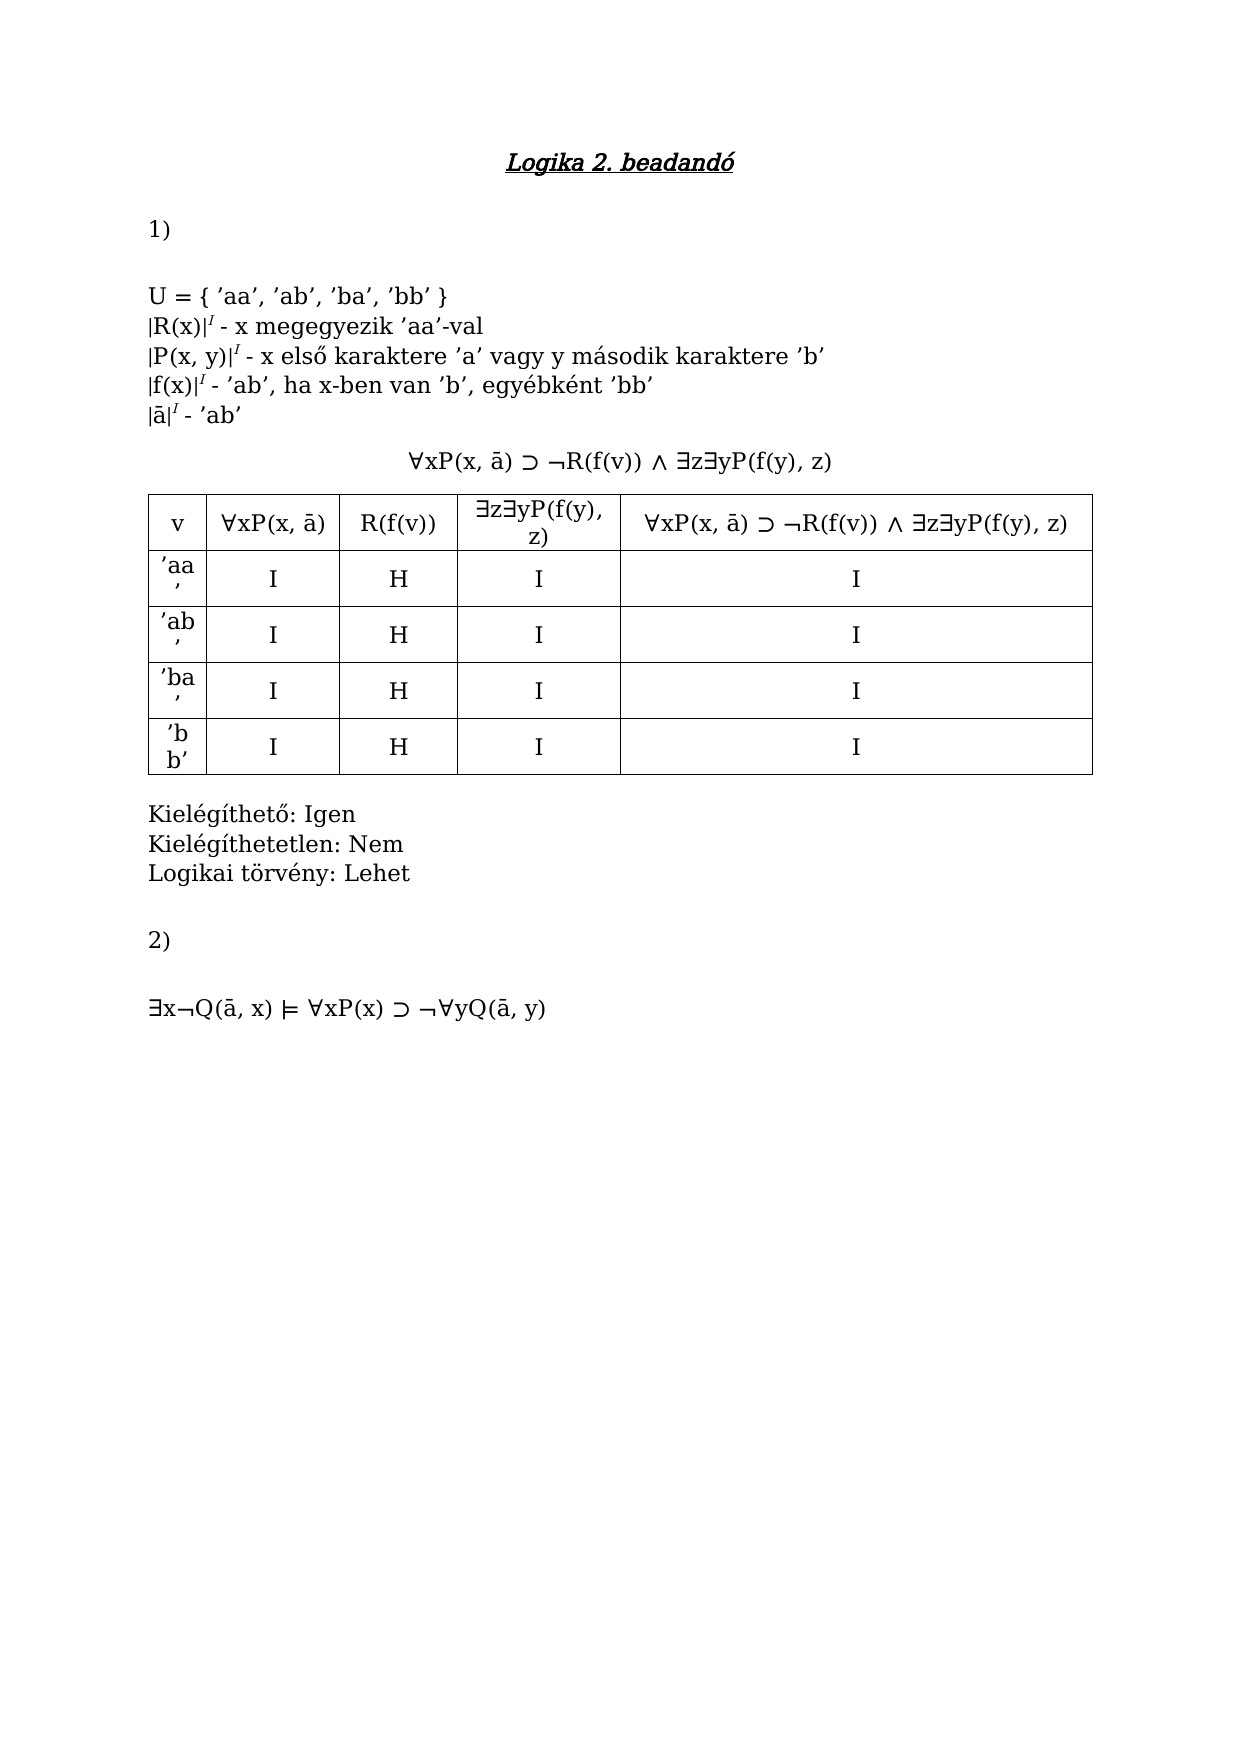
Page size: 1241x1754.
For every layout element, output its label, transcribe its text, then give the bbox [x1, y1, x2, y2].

table_header ∀xP(x, ā) ⊃ ¬R(f(v)) ∧ ∃z∃yP(f(y), z) [621, 495, 1092, 549]
table_cell ’aa’ [149, 551, 206, 606]
table_cell H [340, 719, 457, 774]
text Logika 2. beadandó [148, 148, 1093, 175]
text U = { ’aa’, ’ab’, ’ba’, ’bb’ } |R(x)|I - x megegyezik ’aa’-val |P(x, y)|I - x első karaktere ’a’ vagy y második karaktere ’b’ |f(x)|I - ’ab’, ha x-ben van ’b’, egyébként ’bb’ |ā|I - ’ab’ [148, 282, 1093, 428]
table_cell I [207, 551, 339, 606]
table_cell I [621, 719, 1092, 774]
table_cell ’ab’ [149, 607, 206, 662]
table_cell I [458, 551, 620, 606]
table_cell I [458, 607, 620, 662]
table_header ∃z∃yP(f(y), z) [458, 495, 620, 549]
table_cell I [207, 663, 339, 718]
text ∀xP(x, ā) ⊃ ¬R(f(v)) ∧ ∃z∃yP(f(y), z) [148, 447, 1093, 474]
table_cell ’ba’ [149, 663, 206, 718]
text 2) [148, 926, 1093, 954]
table_cell H [340, 607, 457, 662]
table_cell I [207, 719, 339, 774]
table_cell ’bb’ [149, 719, 206, 774]
text Kielégíthető: Igen Kielégíthetetlen: Nem Logikai törvény: Lehet [148, 800, 1093, 887]
text 1) [148, 215, 1093, 242]
table_cell I [207, 607, 339, 662]
table_cell H [340, 551, 457, 606]
table_header v [149, 495, 206, 549]
table_cell I [621, 551, 1092, 606]
text ∃x¬Q(ā, x) ⊨ ∀xP(x) ⊃ ¬∀yQ(ā, y) [148, 993, 1093, 1021]
table_header ∀xP(x, ā) [207, 495, 339, 549]
table_header R(f(v)) [340, 495, 457, 549]
table_cell I [621, 663, 1092, 718]
table_cell I [458, 719, 620, 774]
table_cell I [458, 663, 620, 718]
table_cell H [340, 663, 457, 718]
table_cell I [621, 607, 1092, 662]
